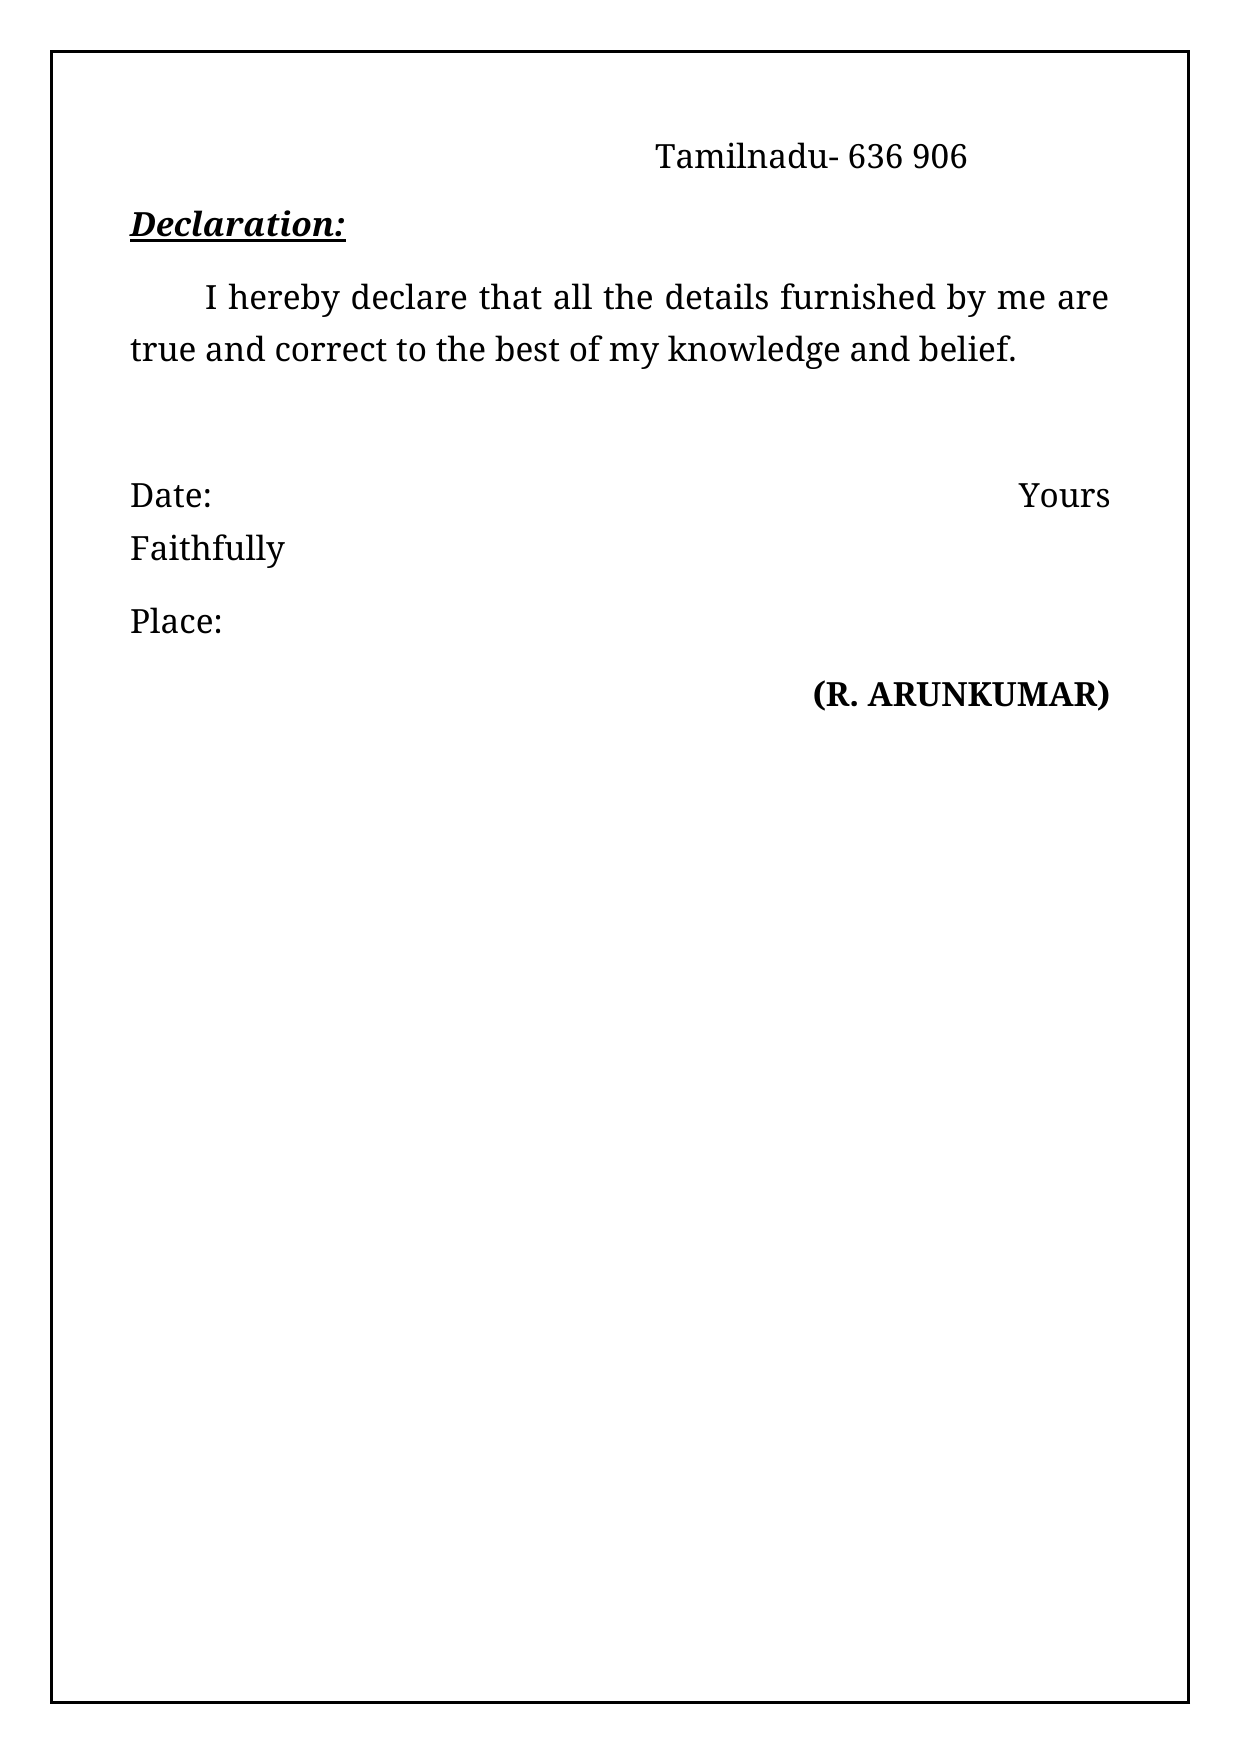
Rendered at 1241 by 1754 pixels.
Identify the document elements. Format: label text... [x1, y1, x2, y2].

text Place: [130, 597, 1110, 643]
text Tamilnadu- 636 906 [580, 133, 1110, 178]
text Declaration: [130, 201, 1110, 246]
text Date: Yours Faithfully [130, 472, 1110, 570]
text (R. ARUNKUMAR) [130, 671, 1110, 716]
text I hereby declare that all the details furnished by me are true and correct to the best of my knowledge and belief. [130, 274, 1110, 372]
